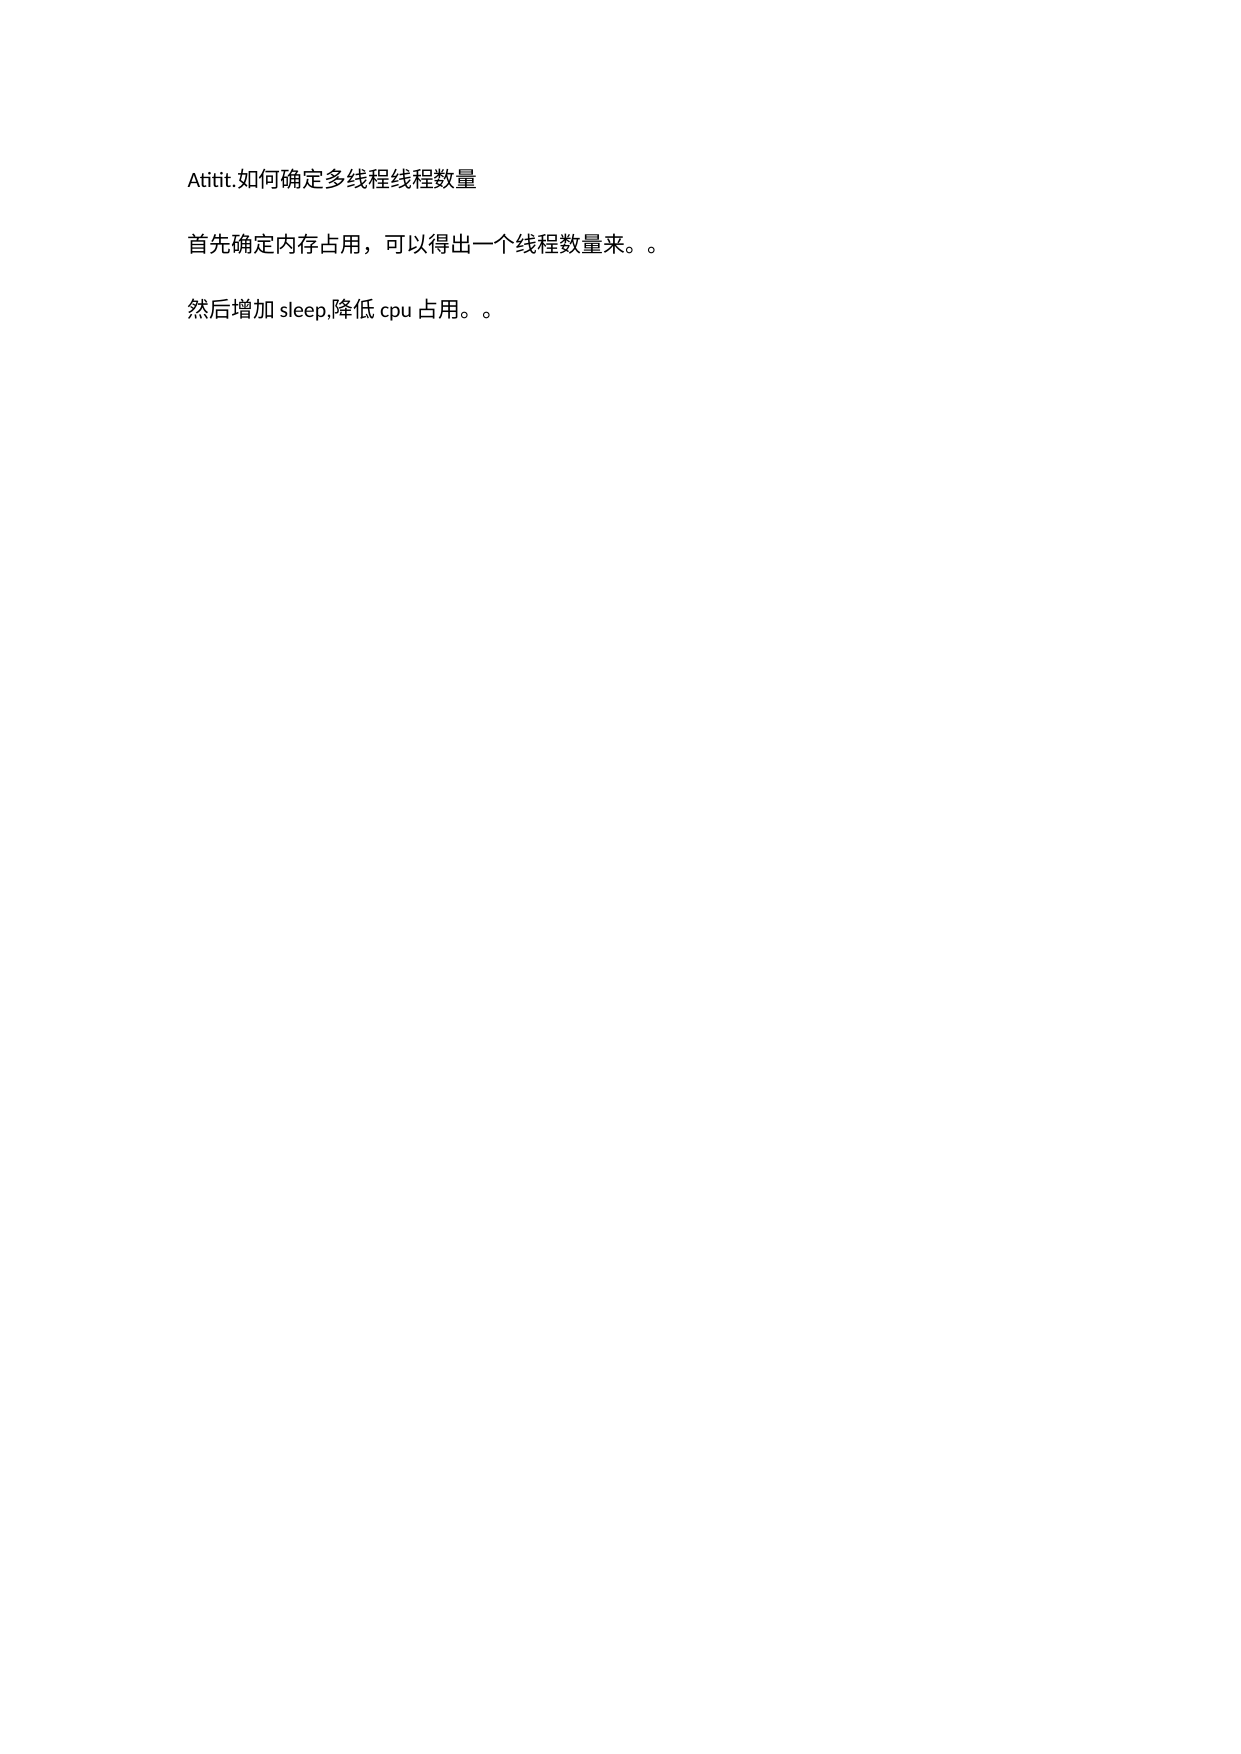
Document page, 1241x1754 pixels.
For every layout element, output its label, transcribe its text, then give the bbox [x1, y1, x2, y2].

text 首先确定内存占用，可以得出一个线程数量来。。 [187, 227, 1053, 259]
text Atitit.如何确定多线程线程数量 [187, 162, 1053, 194]
text 然后增加sleep,降低cpu占用。。 [187, 292, 1053, 324]
